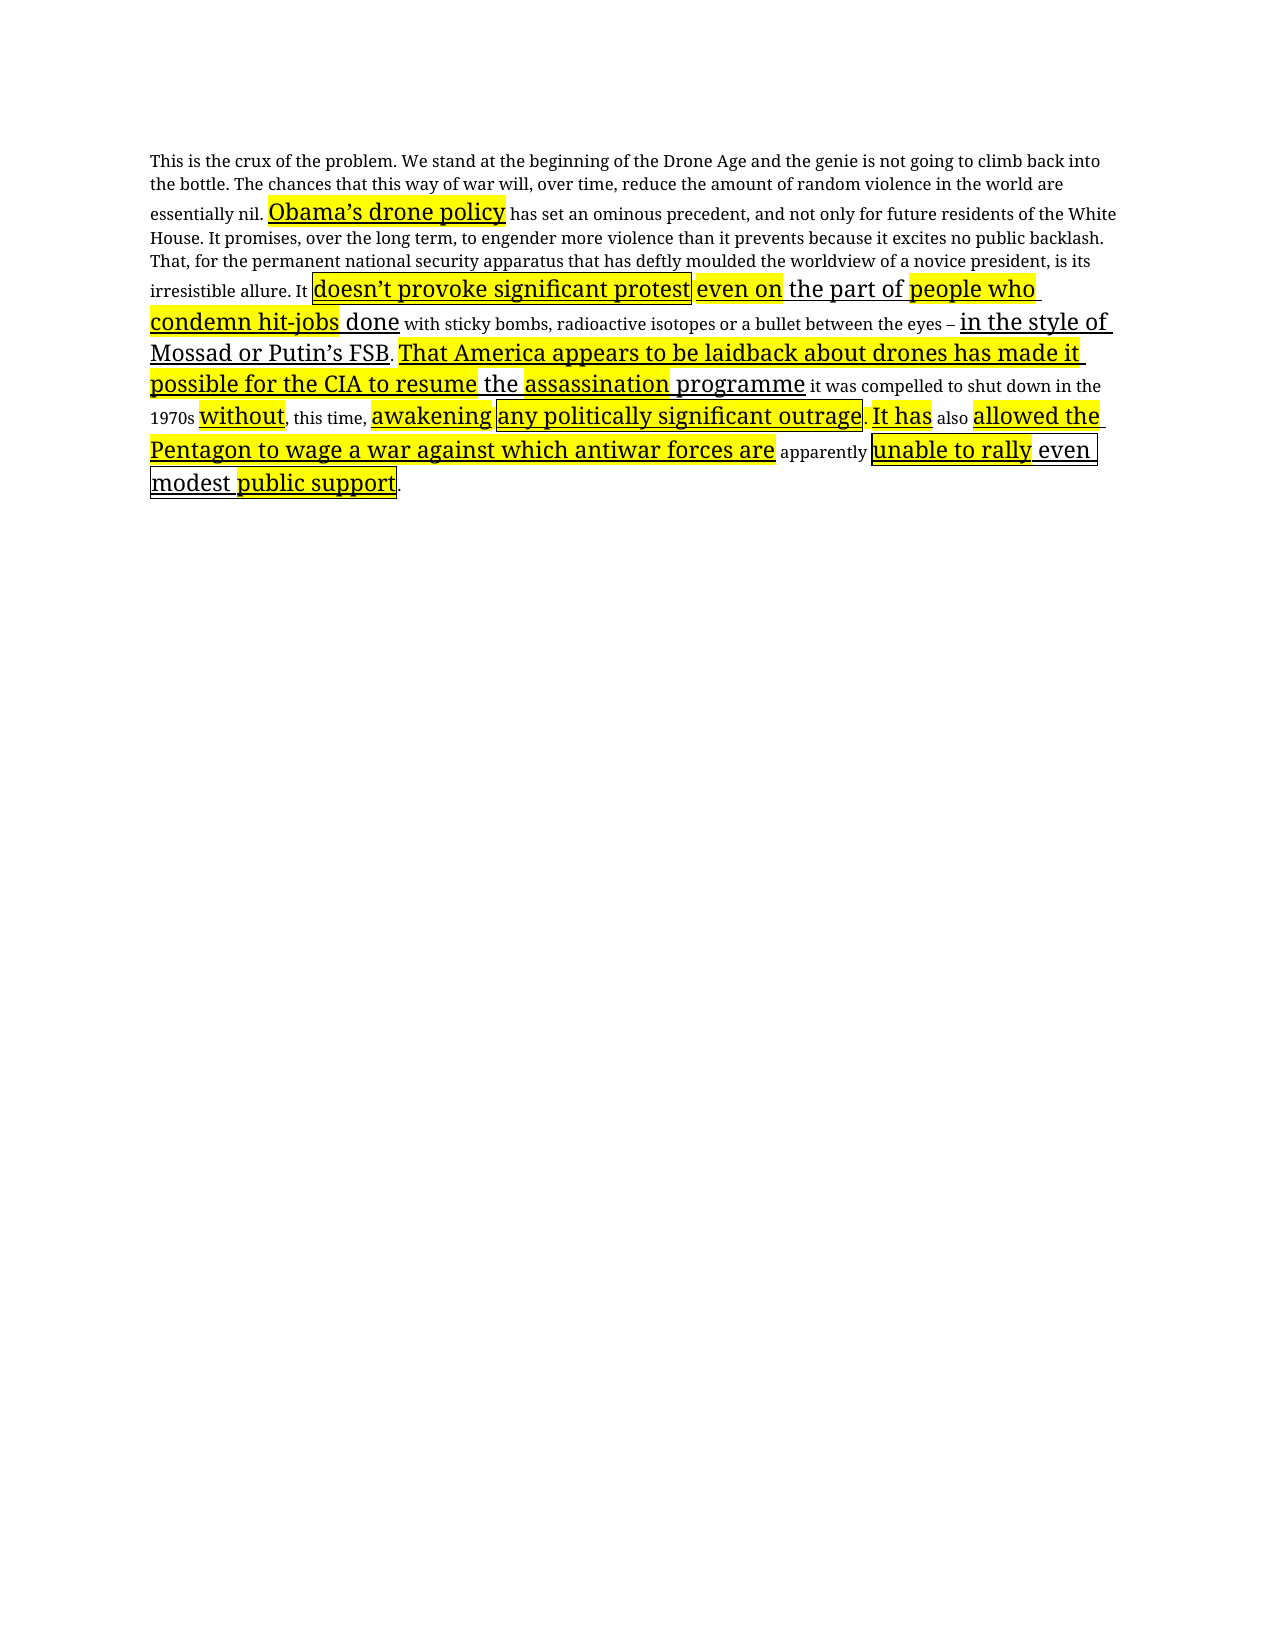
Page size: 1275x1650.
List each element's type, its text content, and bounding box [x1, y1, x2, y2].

text This is the crux of the problem. We stand at the beginning of the Drone Age and the genie is not going to climb back into the bottle. The chances that this way of war will, over time, reduce the amount of random violence in the world are essentially nil. Obama’s drone policy has set an ominous precedent, and not only for future residents of the White House. It promises, over the long term, to engender more violence than it prevents because it excites no public backlash. That, for the permanent national security apparatus that has deftly moulded the worldview of a novice president, is its irresistible allure. It doesn’t provoke significant protest even on the part of people who condemn hit-jobs done with sticky bombs, radioactive isotopes or a bullet between the eyes – in the style of Mossad or Putin’s FSB. That America appears to be laidback about drones has made it possible for the CIA to resume the assassination programme it was compelled to shut down in the 1970s without, this time, awakening any politically significant outrage. It has also allowed the Pentagon to wage a war against which antiwar forces are apparently unable to rally even modest public support. [150, 150, 1125, 499]
